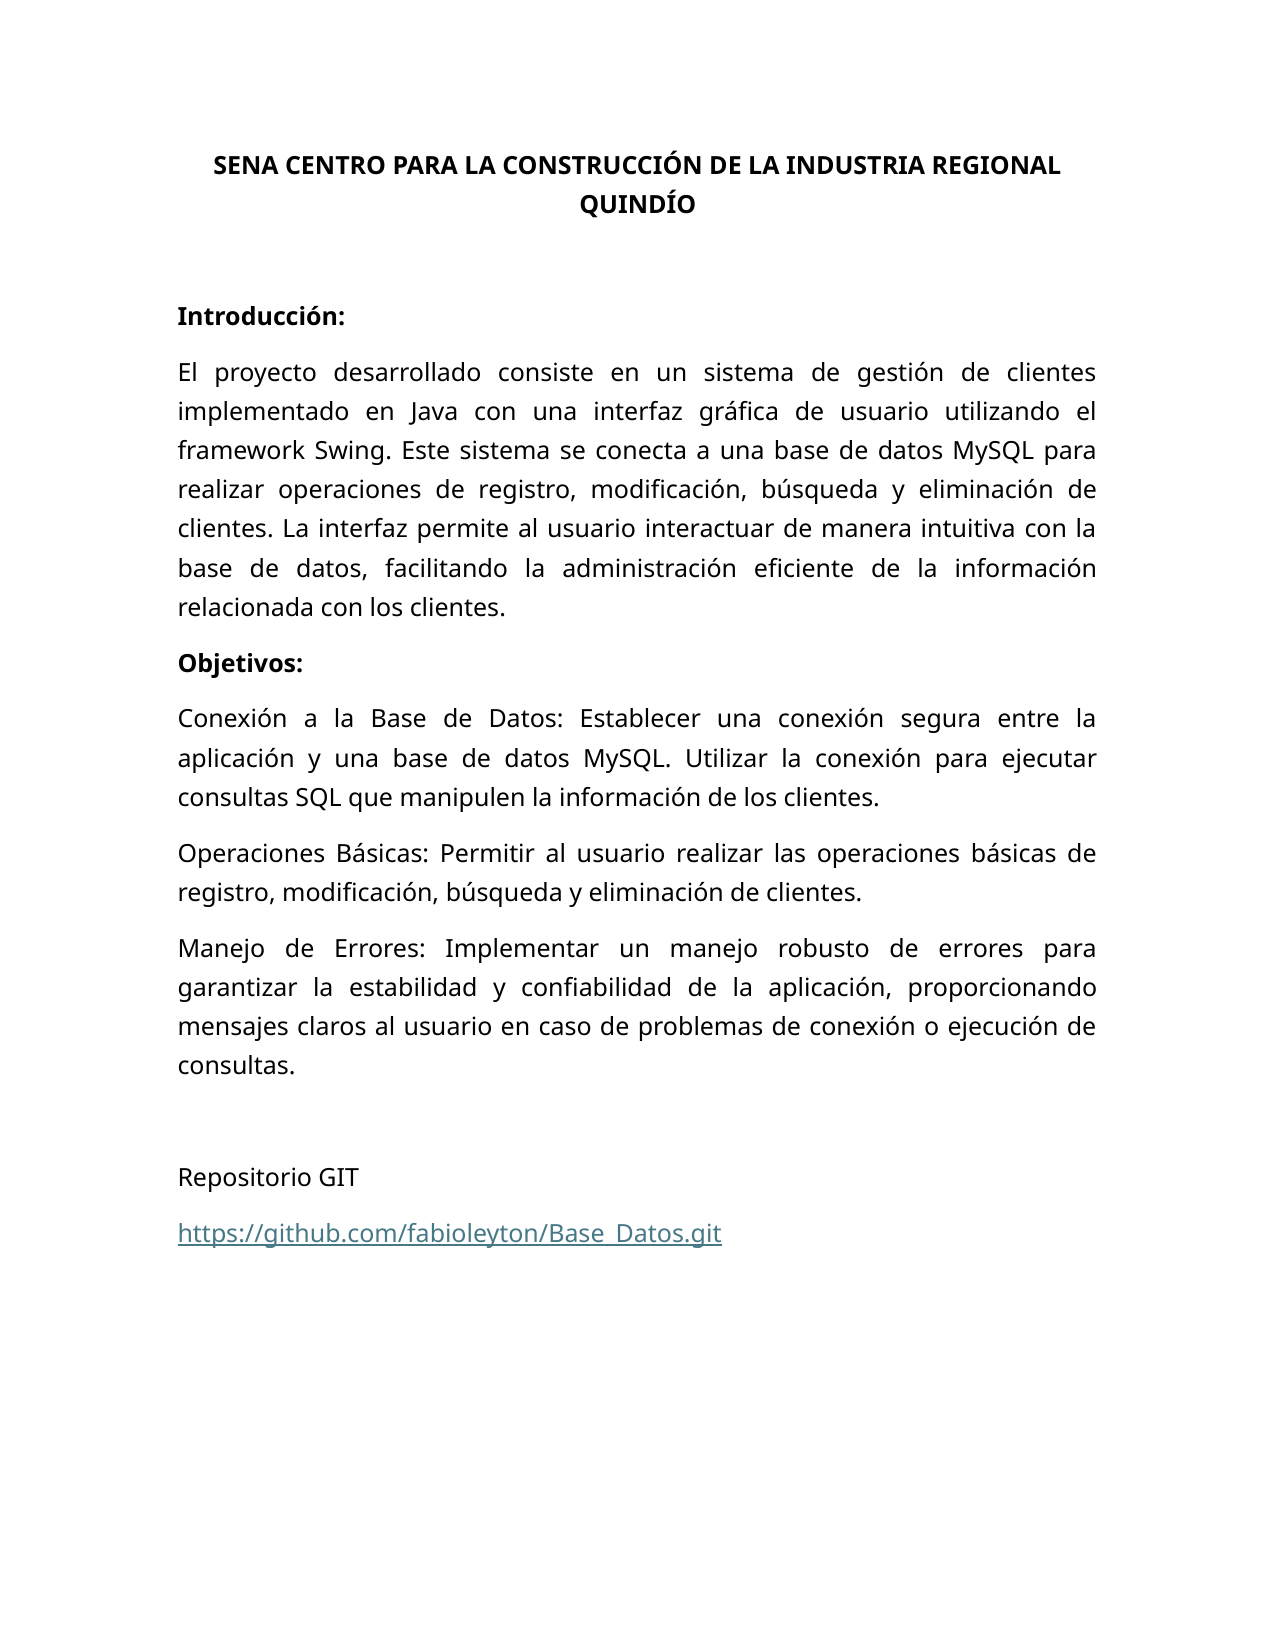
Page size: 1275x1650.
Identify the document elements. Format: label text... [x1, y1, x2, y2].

text Operaciones Básicas: Permitir al usuario realizar las operaciones básicas de registro, modificación, búsqueda y eliminación de clientes. [177, 835, 1098, 908]
text https://github.com/fabioleyton/Base_Datos.git [177, 1215, 1098, 1249]
text SENA CENTRO PARA LA CONSTRUCCIÓN DE LA INDUSTRIA REGIONAL QUINDÍO [177, 148, 1098, 221]
text Introducción: [177, 298, 1098, 333]
text El proyecto desarrollado consiste en un sistema de gestión de clientes implementado en Java con una interfaz gráfica de usuario utilizando el framework Swing. Este sistema se conecta a una base de datos MySQL para realizar operaciones de registro, modificación, búsqueda y eliminación de clientes. La interfaz permite al usuario interactuar de manera intuitiva con la base de datos, facilitando la administración eficiente de la información relacionada con los clientes. [177, 354, 1098, 623]
text Objetivos: [177, 645, 1098, 679]
text Conexión a la Base de Datos: Establecer una conexión segura entre la aplicación y una base de datos MySQL. Utilizar la conexión para ejecutar consultas SQL que manipulen la información de los clientes. [177, 701, 1098, 813]
text Repositorio GIT [177, 1159, 1098, 1193]
text Manejo de Errores: Implementar un manejo robusto de errores para garantizar la estabilidad y confiabilidad de la aplicación, proporcionando mensajes claros al usuario en caso de problemas de conexión o ejecución de consultas. [177, 930, 1098, 1082]
